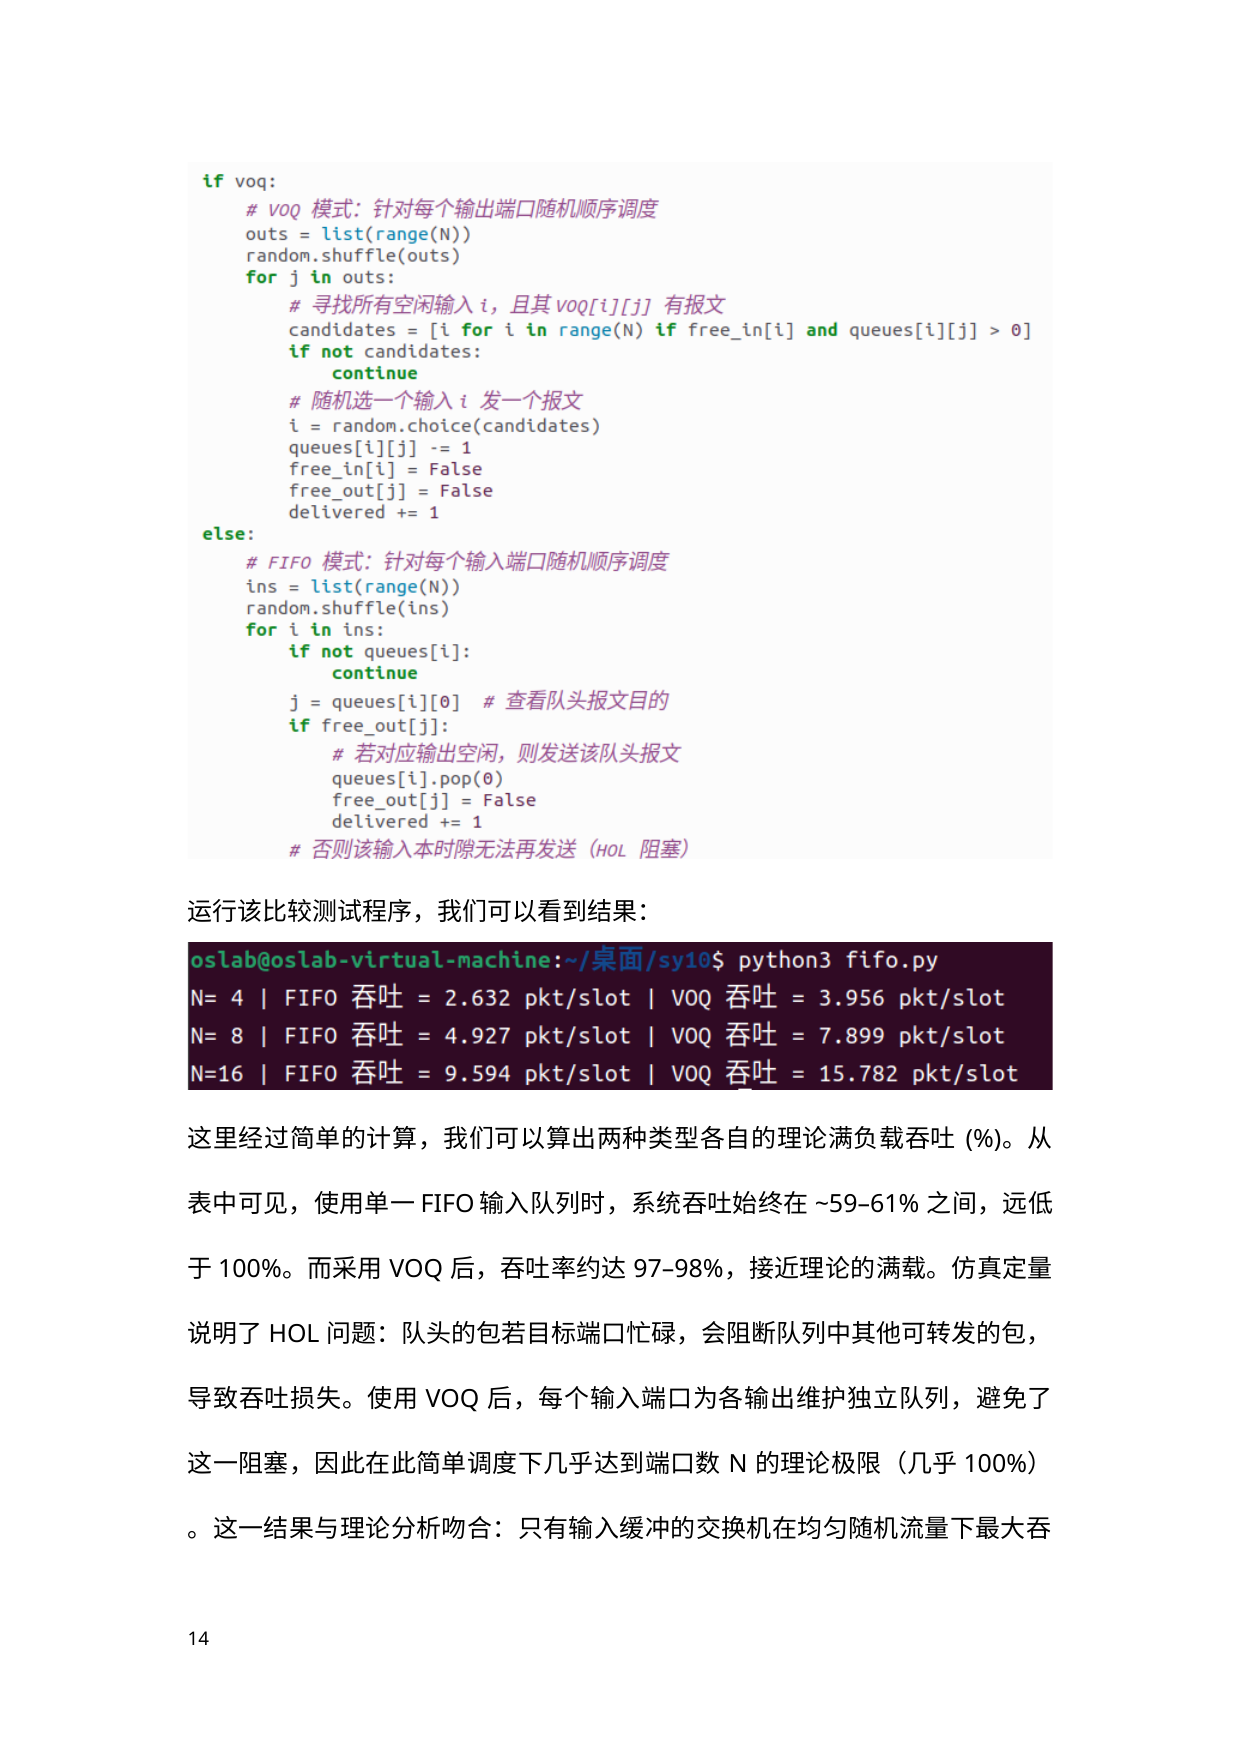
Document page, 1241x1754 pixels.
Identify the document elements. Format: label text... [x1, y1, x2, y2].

picture [187, 162, 1053, 859]
text 运行该比较测试程序，我们可以看到结果： [187, 877, 1053, 942]
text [187, 1104, 1053, 1559]
picture [187, 942, 1053, 1090]
